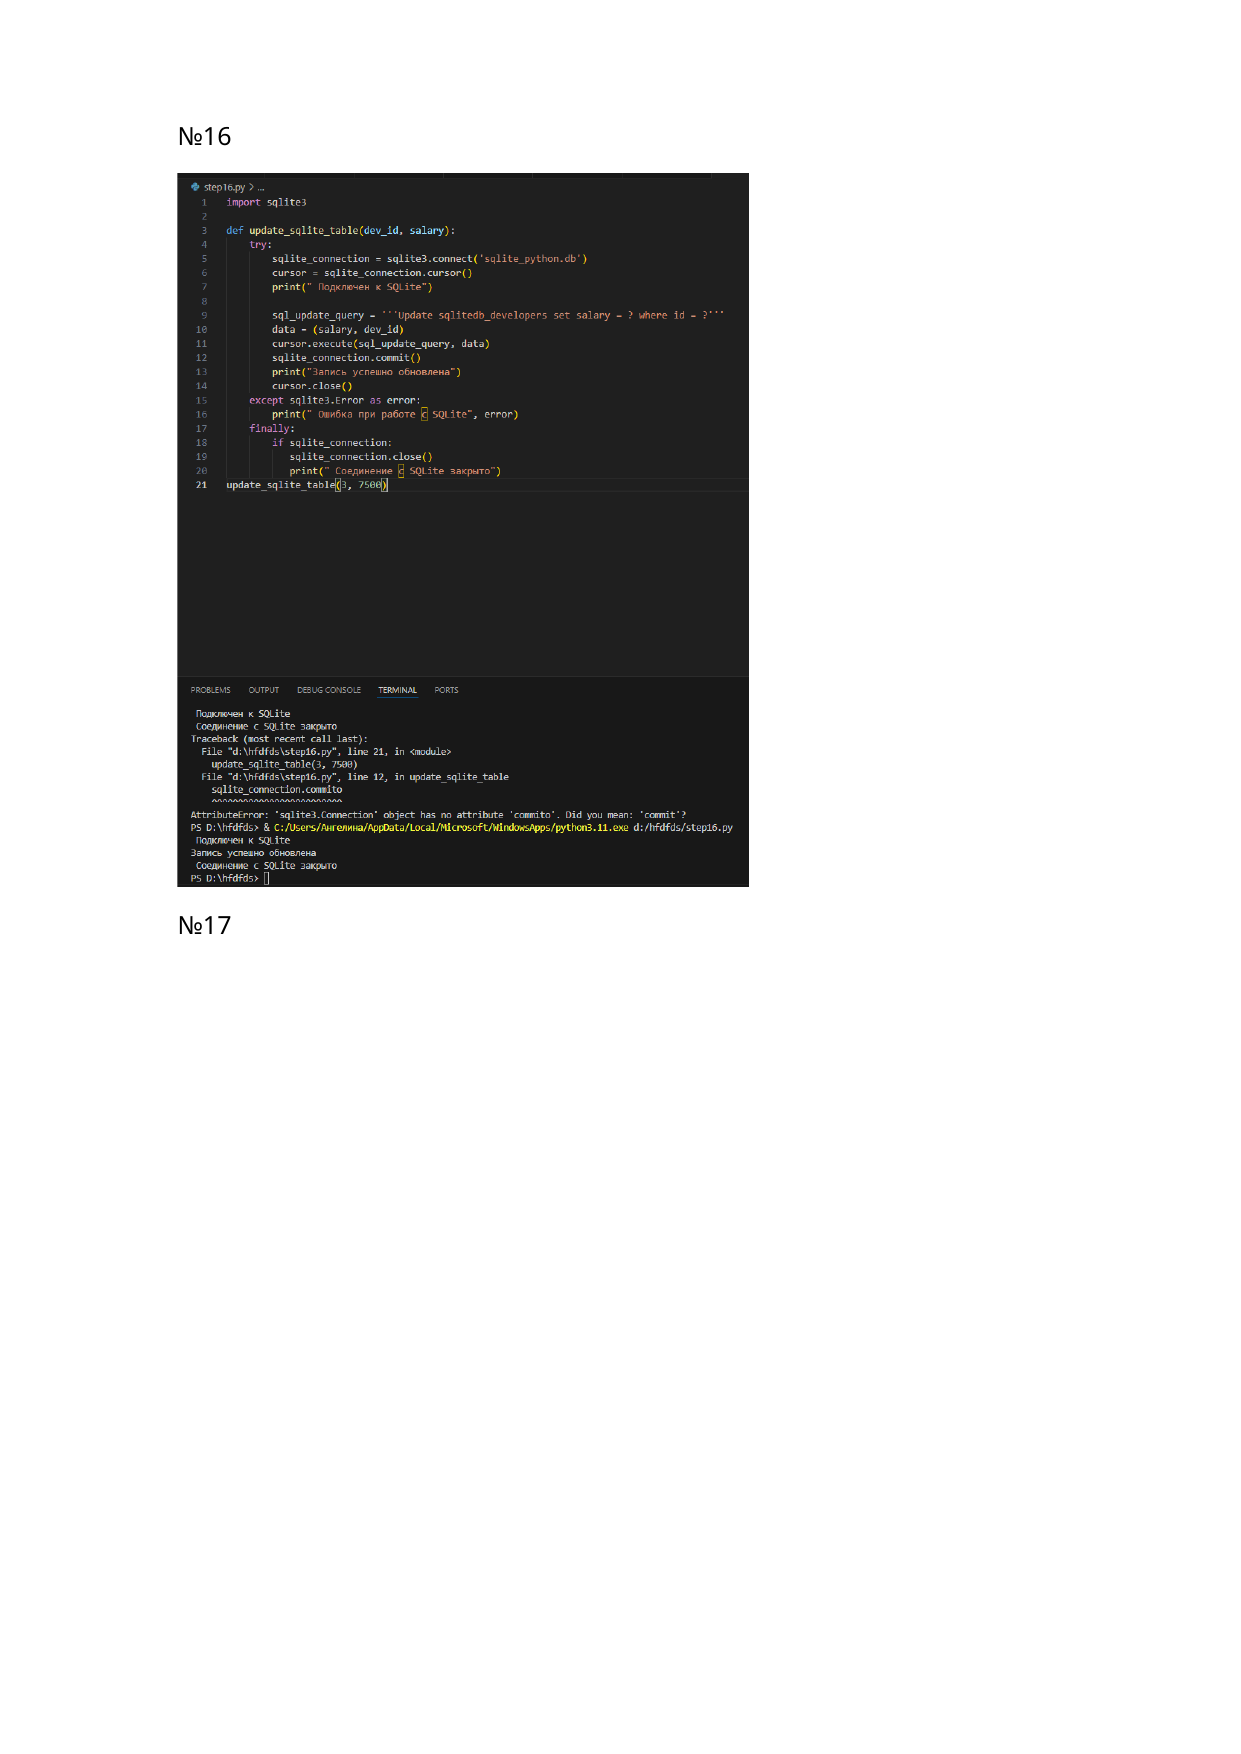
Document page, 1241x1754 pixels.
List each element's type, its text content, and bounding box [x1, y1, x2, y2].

text №16 [177, 118, 1152, 152]
text №17 [177, 908, 1152, 942]
picture [177, 173, 749, 887]
